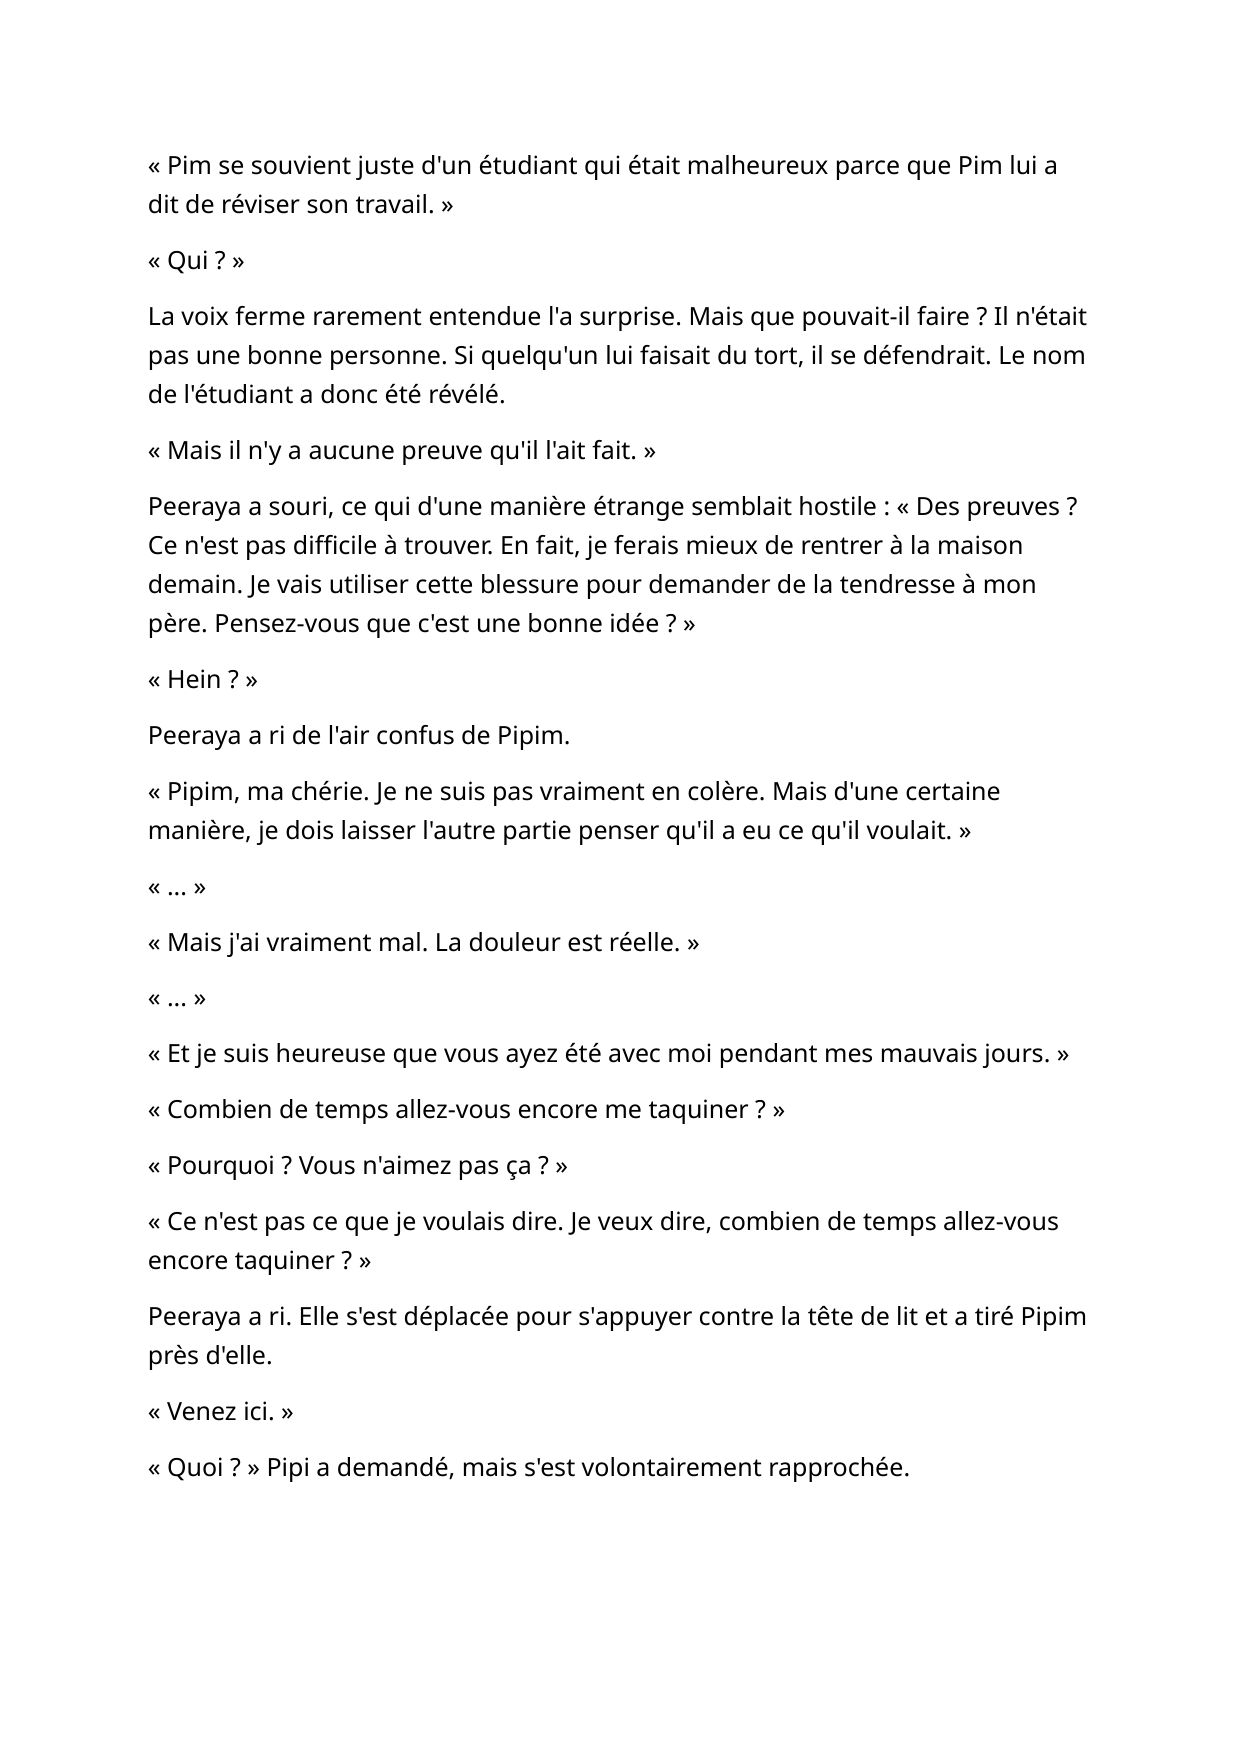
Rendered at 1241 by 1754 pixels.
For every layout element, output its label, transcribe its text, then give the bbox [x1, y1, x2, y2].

text « Pourquoi ? Vous n'aimez pas ça ? » [148, 1148, 1093, 1182]
text « Combien de temps allez-vous encore me taquiner ? » [148, 1092, 1093, 1126]
text « Qui ? » [148, 243, 1093, 277]
text La voix ferme rarement entendue l'a surprise. Mais que pouvait-il faire ? Il n'était pas une bonne personne. Si quelqu'un lui faisait du tort, il se défendrait. Le nom de l'étudiant a donc été révélé. [148, 298, 1093, 411]
text Peeraya a ri de l'air confus de Pipim. [148, 718, 1093, 752]
text « Et je suis heureuse que vous ayez été avec moi pendant mes mauvais jours. » [148, 1036, 1093, 1070]
text « ... » [148, 868, 1093, 902]
text « Pipim, ma chérie. Je ne suis pas vraiment en colère. Mais d'une certaine manière, je dois laisser l'autre partie penser qu'il a eu ce qu'il voulait. » [148, 773, 1093, 847]
text Peeraya a ri. Elle s'est déplacée pour s'appuyer contre la tête de lit et a tiré Pipim près d'elle. [148, 1298, 1093, 1372]
text « ... » [148, 980, 1093, 1014]
text « Pim se souvient juste d'un étudiant qui était malheureux parce que Pim lui a dit de réviser son travail. » [148, 148, 1093, 221]
text Peeraya a souri, ce qui d'une manière étrange semblait hostile : « Des preuves ? Ce n'est pas difficile à trouver. En fait, je ferais mieux de rentrer à la maison demain. Je vais utiliser cette blessure pour demander de la tendresse à mon père. Pensez-vous que c'est une bonne idée ? » [148, 488, 1093, 640]
text « Quoi ? » Pipi a demandé, mais s'est volontairement rapprochée. [148, 1449, 1093, 1483]
text « Ce n'est pas ce que je voulais dire. Je veux dire, combien de temps allez-vous encore taquiner ? » [148, 1203, 1093, 1277]
text « Mais il n'y a aucune preuve qu'il l'ait fait. » [148, 433, 1093, 467]
text « Mais j'ai vraiment mal. La douleur est réelle. » [148, 924, 1093, 958]
text « Hein ? » [148, 662, 1093, 696]
text « Venez ici. » [148, 1393, 1093, 1427]
